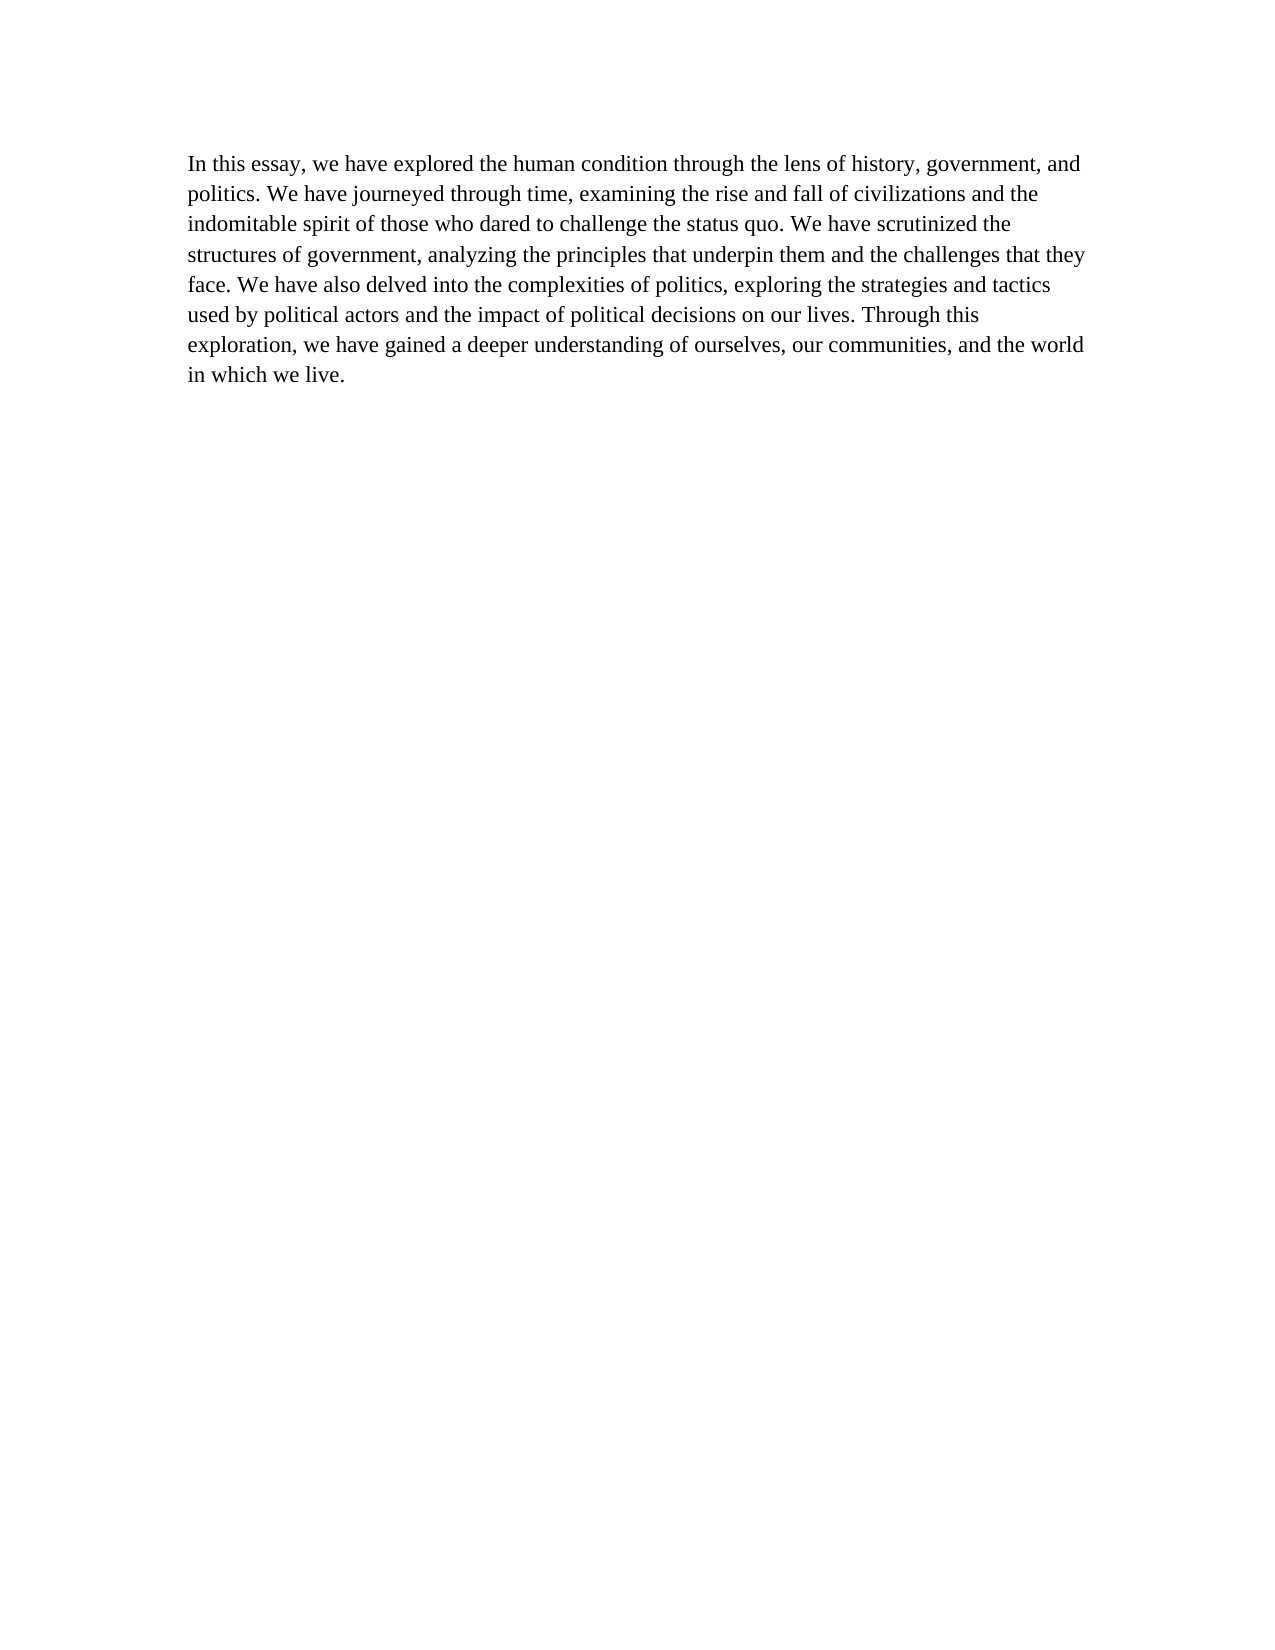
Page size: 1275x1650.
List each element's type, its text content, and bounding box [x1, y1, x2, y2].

text In this essay, we have explored the human condition through the lens of history, government, and politics. We have journeyed through time, examining the rise and fall of civilizations and the indomitable spirit of those who dared to challenge the status quo. We have scrutinized the structures of government, analyzing the principles that underpin them and the challenges that they face. We have also delved into the complexities of politics, exploring the strategies and tactics used by political actors and the impact of political decisions on our lives. Through this exploration, we have gained a deeper understanding of ourselves, our communities, and the world in which we live. [187, 150, 1087, 388]
